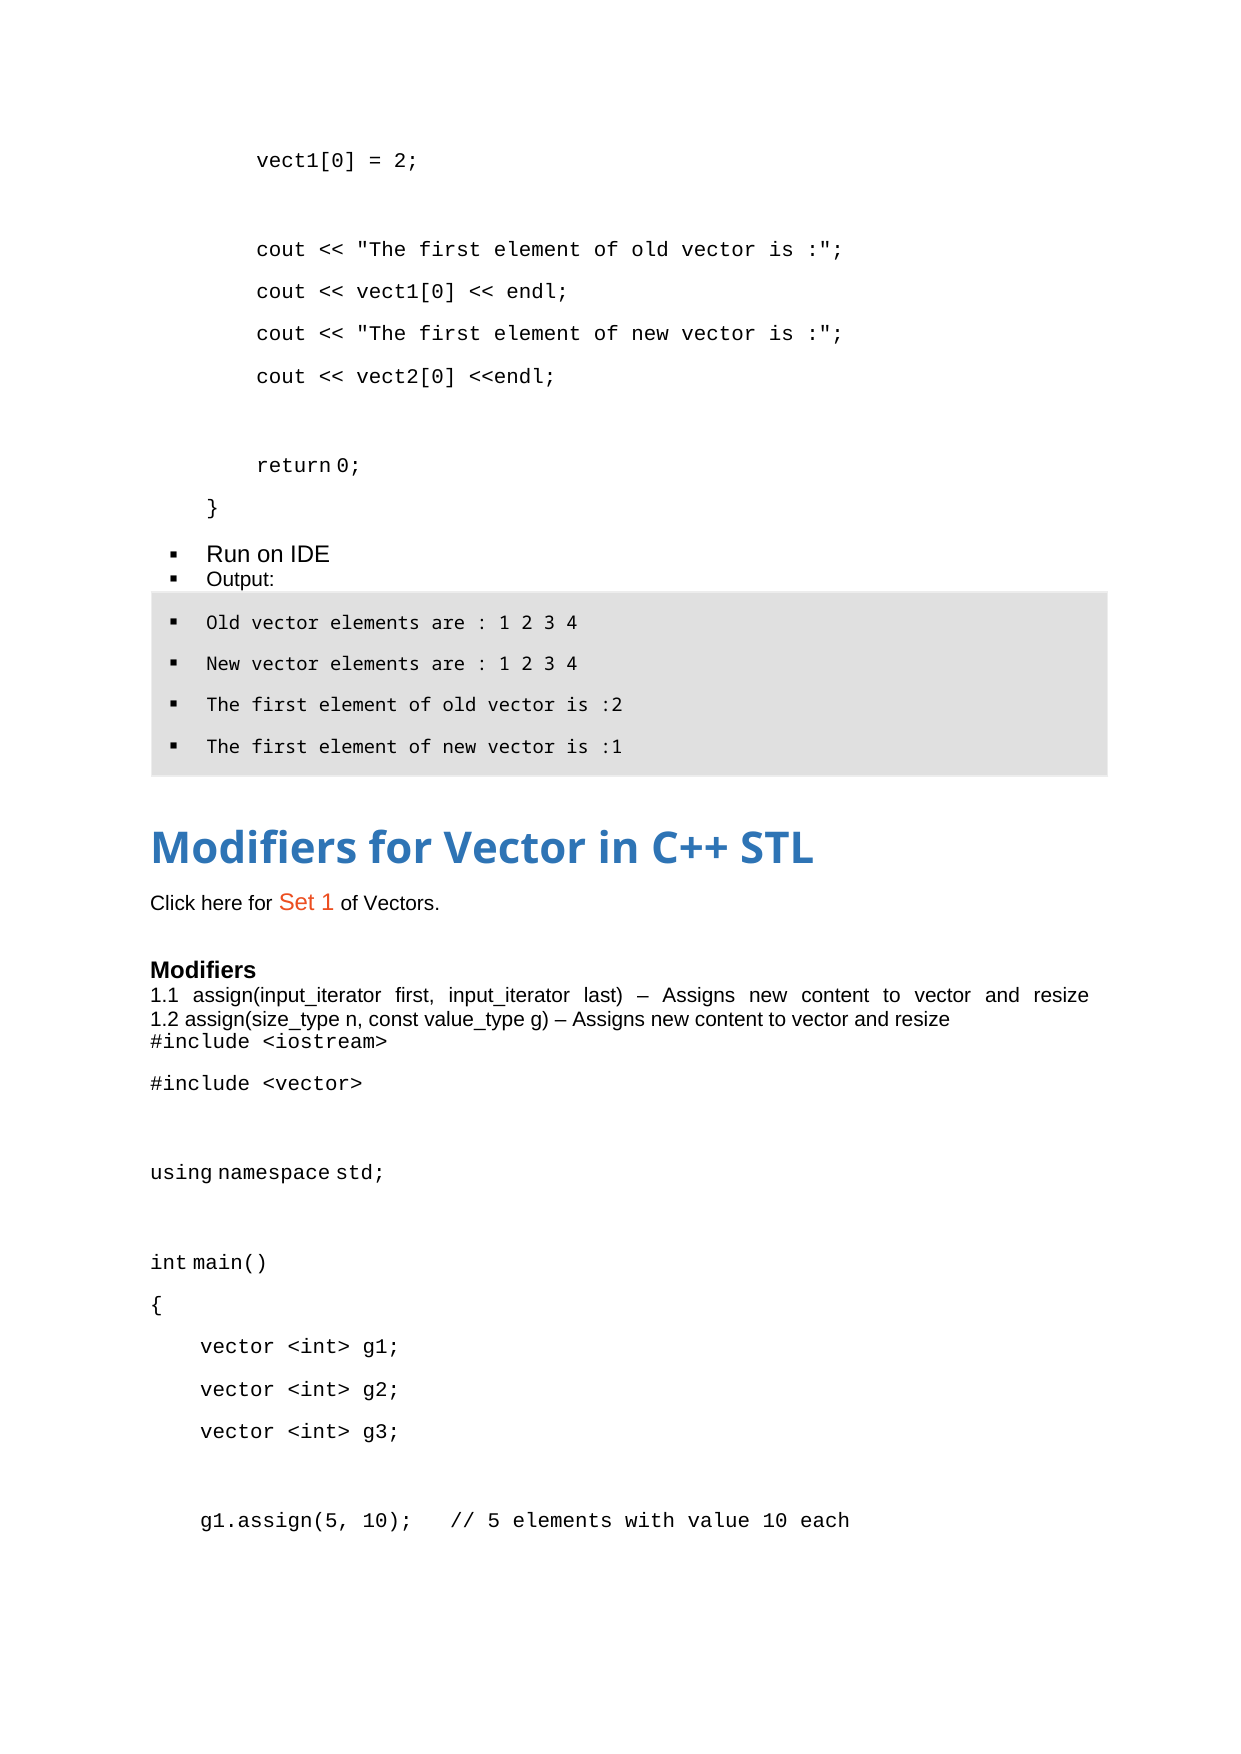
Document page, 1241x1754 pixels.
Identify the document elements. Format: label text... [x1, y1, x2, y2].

list The first element of new vector is :1 [152, 715, 1107, 775]
list Output: [169, 567, 1090, 591]
text Modifiers 1.1 assign(input_iterator first, input_iterator last) – Assigns new content to vector and resize 1.2 assign(size_type n, const value_type g) – Assigns new content to vector and resize [150, 956, 1090, 1031]
list New vector elements are : 1 2 3 4 [152, 632, 1107, 673]
list Old vector elements are : 1 2 3 4 [152, 593, 1107, 632]
subtitle Modifiers for Vector in C++ STL [150, 816, 1090, 876]
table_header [206, 150, 1200, 539]
text Click here for Set 1 of Vectors. [150, 888, 1090, 916]
list Run on IDE [169, 539, 1090, 567]
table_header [150, 1031, 1200, 1599]
list The first element of old vector is :2 [152, 673, 1107, 715]
